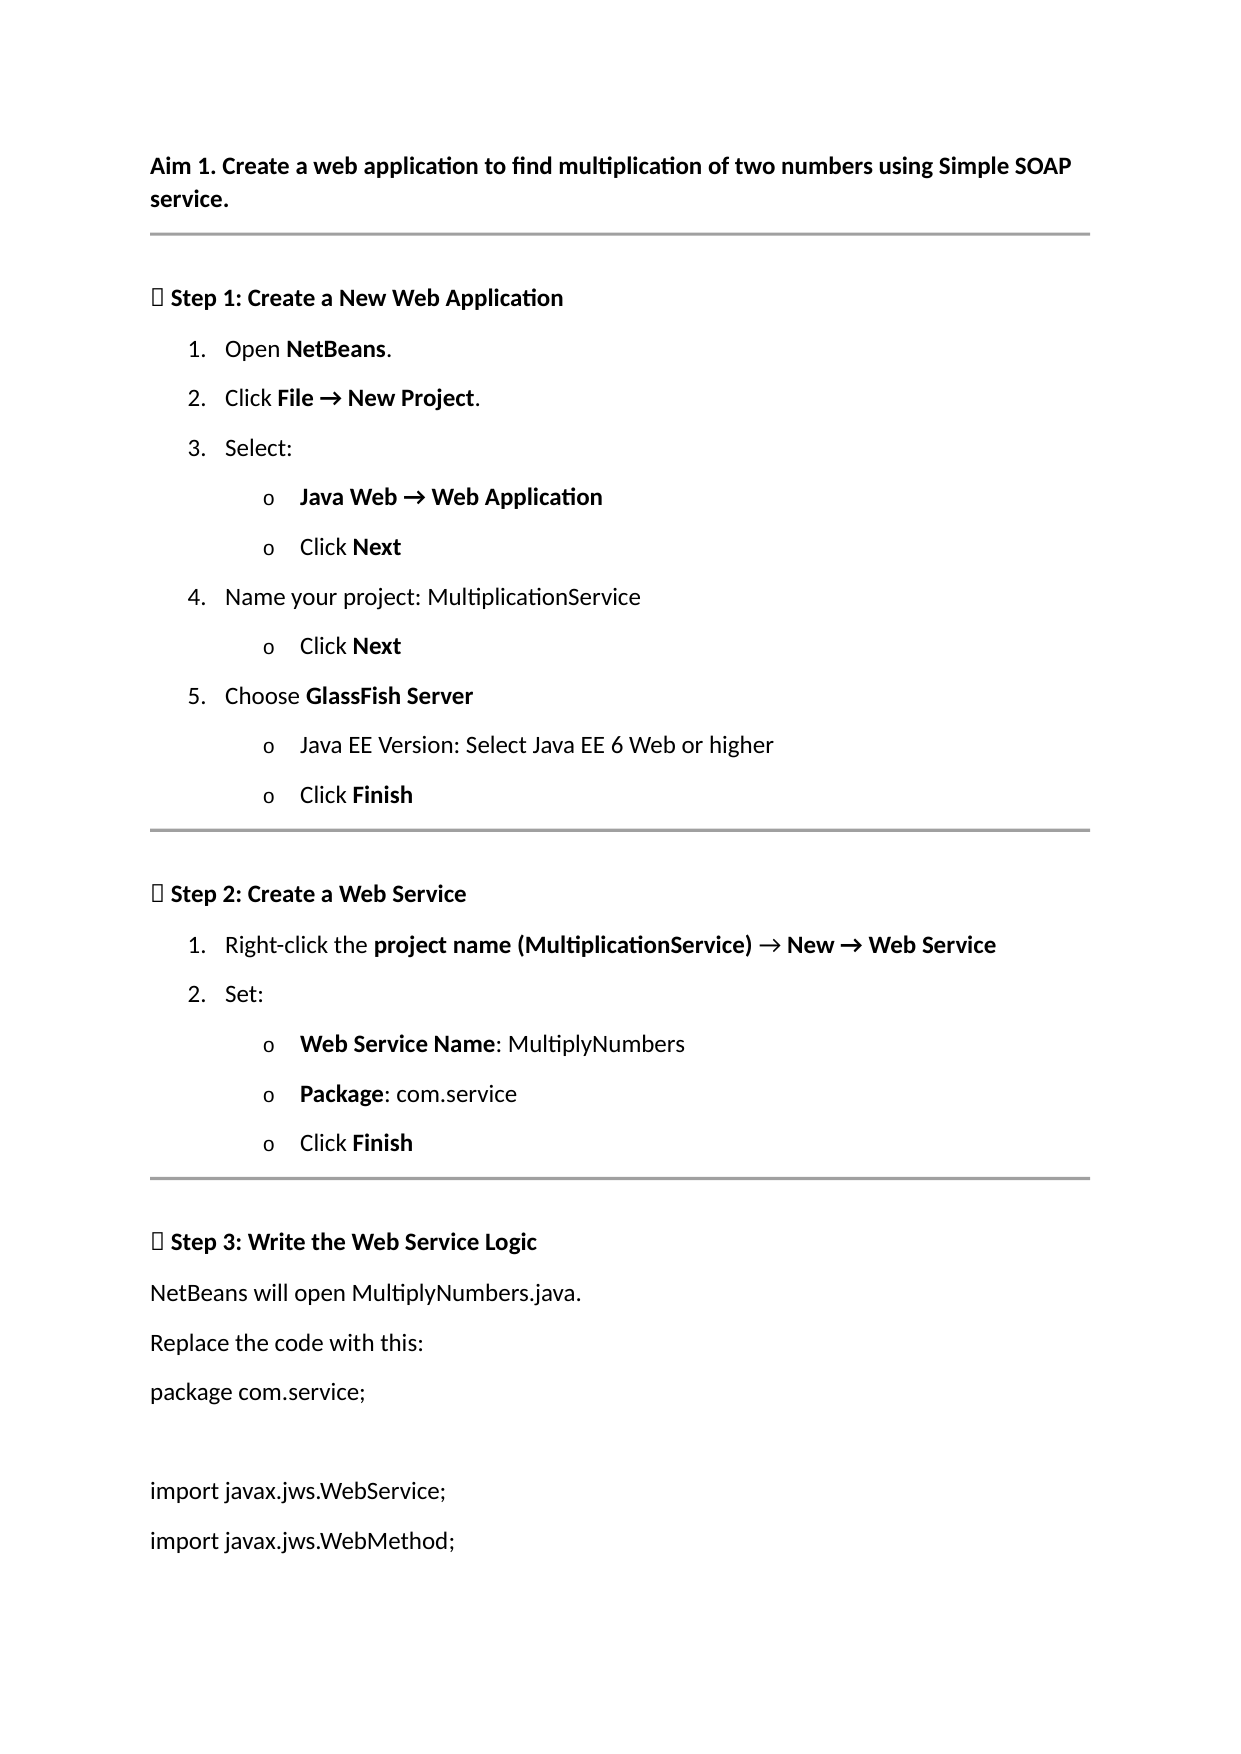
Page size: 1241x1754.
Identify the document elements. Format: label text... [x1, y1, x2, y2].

list Java Web → Web Application [262, 482, 1090, 512]
text import javax.jws.WebService; [150, 1476, 1090, 1506]
list Select: [187, 432, 1090, 462]
text NetBeans will open MultiplyNumbers.java. [150, 1277, 1090, 1308]
list Web Service Name: MultiplyNumbers [262, 1028, 1090, 1059]
text Aim 1. Create a web application to find multiplication of two numbers using Simple SOAP service. [150, 150, 1090, 213]
text import javax.jws.WebMethod; [150, 1525, 1090, 1556]
list Right-click the project name (MultiplicationService) → New → Web Service [187, 929, 1090, 959]
list Name your project: MultiplicationService [187, 581, 1090, 611]
list Package: com.service [262, 1078, 1090, 1108]
list Set: [187, 978, 1090, 1009]
list Choose GlassFish Server [187, 680, 1090, 710]
list Click Next [262, 630, 1090, 661]
list Java EE Version: Select Java EE 6 Web or higher [262, 729, 1090, 760]
text Replace the code with this: [150, 1327, 1090, 1357]
text package com.service; [150, 1376, 1090, 1407]
text 🔷 Step 2: Create a Web Service [150, 876, 1090, 909]
list Open NetBeans. [187, 333, 1090, 363]
list Click File → New Project. [187, 382, 1090, 413]
list Click Next [262, 531, 1090, 562]
text 🔷 Step 3: Write the Web Service Logic [150, 1224, 1090, 1258]
list Click Finish [262, 779, 1090, 809]
list Click Finish [262, 1127, 1090, 1158]
text 🔷 Step 1: Create a New Web Application [150, 279, 1090, 313]
